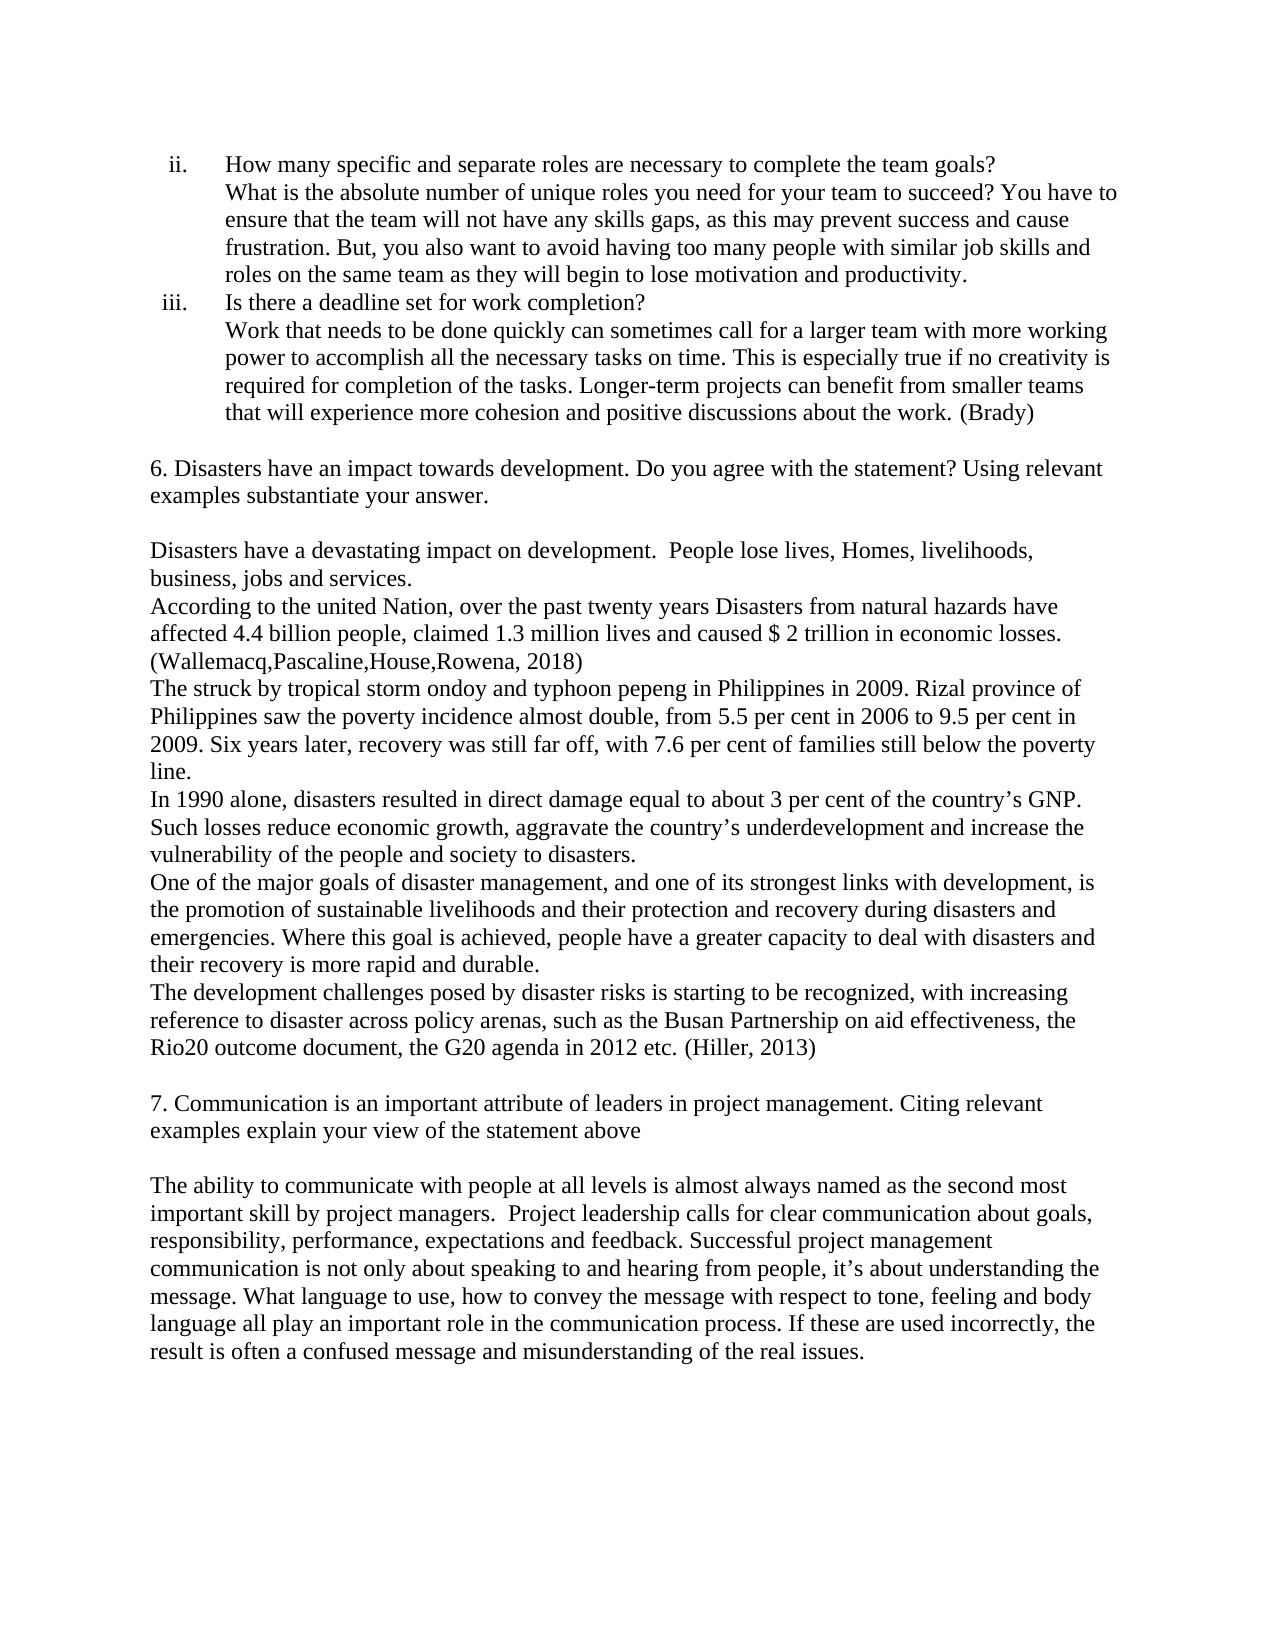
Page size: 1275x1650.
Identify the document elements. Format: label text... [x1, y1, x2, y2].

text The struck by tropical storm ondoy and typhoon pepeng in Philippines in 2009. Rizal province of Philippines saw the poverty incidence almost double, from 5.5 per cent in 2006 to 9.5 per cent in 2009. Six years later, recovery was still far off, with 7.6 per cent of families still below the poverty line. [150, 674, 1125, 785]
text 6. Disasters have an impact towards development. Do you agree with the statement? Using relevant examples substantiate your answer. [150, 454, 1125, 509]
text One of the major goals of disaster management, and one of its strongest links with development, is the promotion of sustainable livelihoods and their protection and recovery during disasters and emergencies. Where this goal is achieved, people have a greater capacity to deal with disasters and their recovery is more rapid and durable. [150, 868, 1125, 978]
text The development challenges posed by disaster risks is starting to be recognized, with increasing reference to disaster across policy arenas, such as the Busan Partnership on aid effectiveness, the Rio20 outcome document, the G20 agenda in 2012 etc. [150, 978, 1125, 1061]
text According to the united Nation, over the past twenty years Disasters from natural hazards have affected 4.4 billion people, claimed 1.3 million lives and caused $ 2 trillion in economic losses. [150, 592, 1125, 674]
text What is the absolute number of unique roles you need for your team to succeed? You have to ensure that the team will not have any skills gaps, as this may prevent success and cause frustration. But, you also want to avoid having too many people with similar job skills and roles on the same team as they will begin to lose motivation and productivity. [225, 178, 1125, 288]
text Work that needs to be done quickly can sometimes call for a larger team with more working power to accomplish all the necessary tasks on time. This is especially true if no creativity is required for completion of the tasks. Longer-term projects can benefit from smaller teams that will experience more cohesion and positive discussions about the work. [225, 316, 1125, 426]
list Is there a deadline set for work completion? [187, 288, 1125, 316]
text In 1990 alone, disasters resulted in direct damage equal to about 3 per cent of the country’s GNP. Such losses reduce economic growth, aggravate the country’s underdevelopment and increase the vulnerability of the people and society to disasters. [150, 785, 1125, 868]
text 7. Communication is an important attribute of leaders in project management. Citing relevant examples explain your view of the statement above [150, 1088, 1125, 1144]
text The ability to communicate with people at all levels is almost always named as the second most important skill by project managers. Project leadership calls for clear communication about goals, responsibility, performance, expectations and feedback. Successful project management communication is not only about speaking to and hearing from people, it’s about understanding the message. What language to use, how to convey the message with respect to tone, feeling and body language all play an important role in the communication process. If these are used incorrectly, the result is often a confused message and misunderstanding of the real issues. [150, 1171, 1125, 1364]
text Disasters have a devastating impact on development. People lose lives, Homes, livelihoods, business, jobs and services. [150, 536, 1125, 592]
list How many specific and separate roles are necessary to complete the team goals? [187, 150, 1125, 178]
